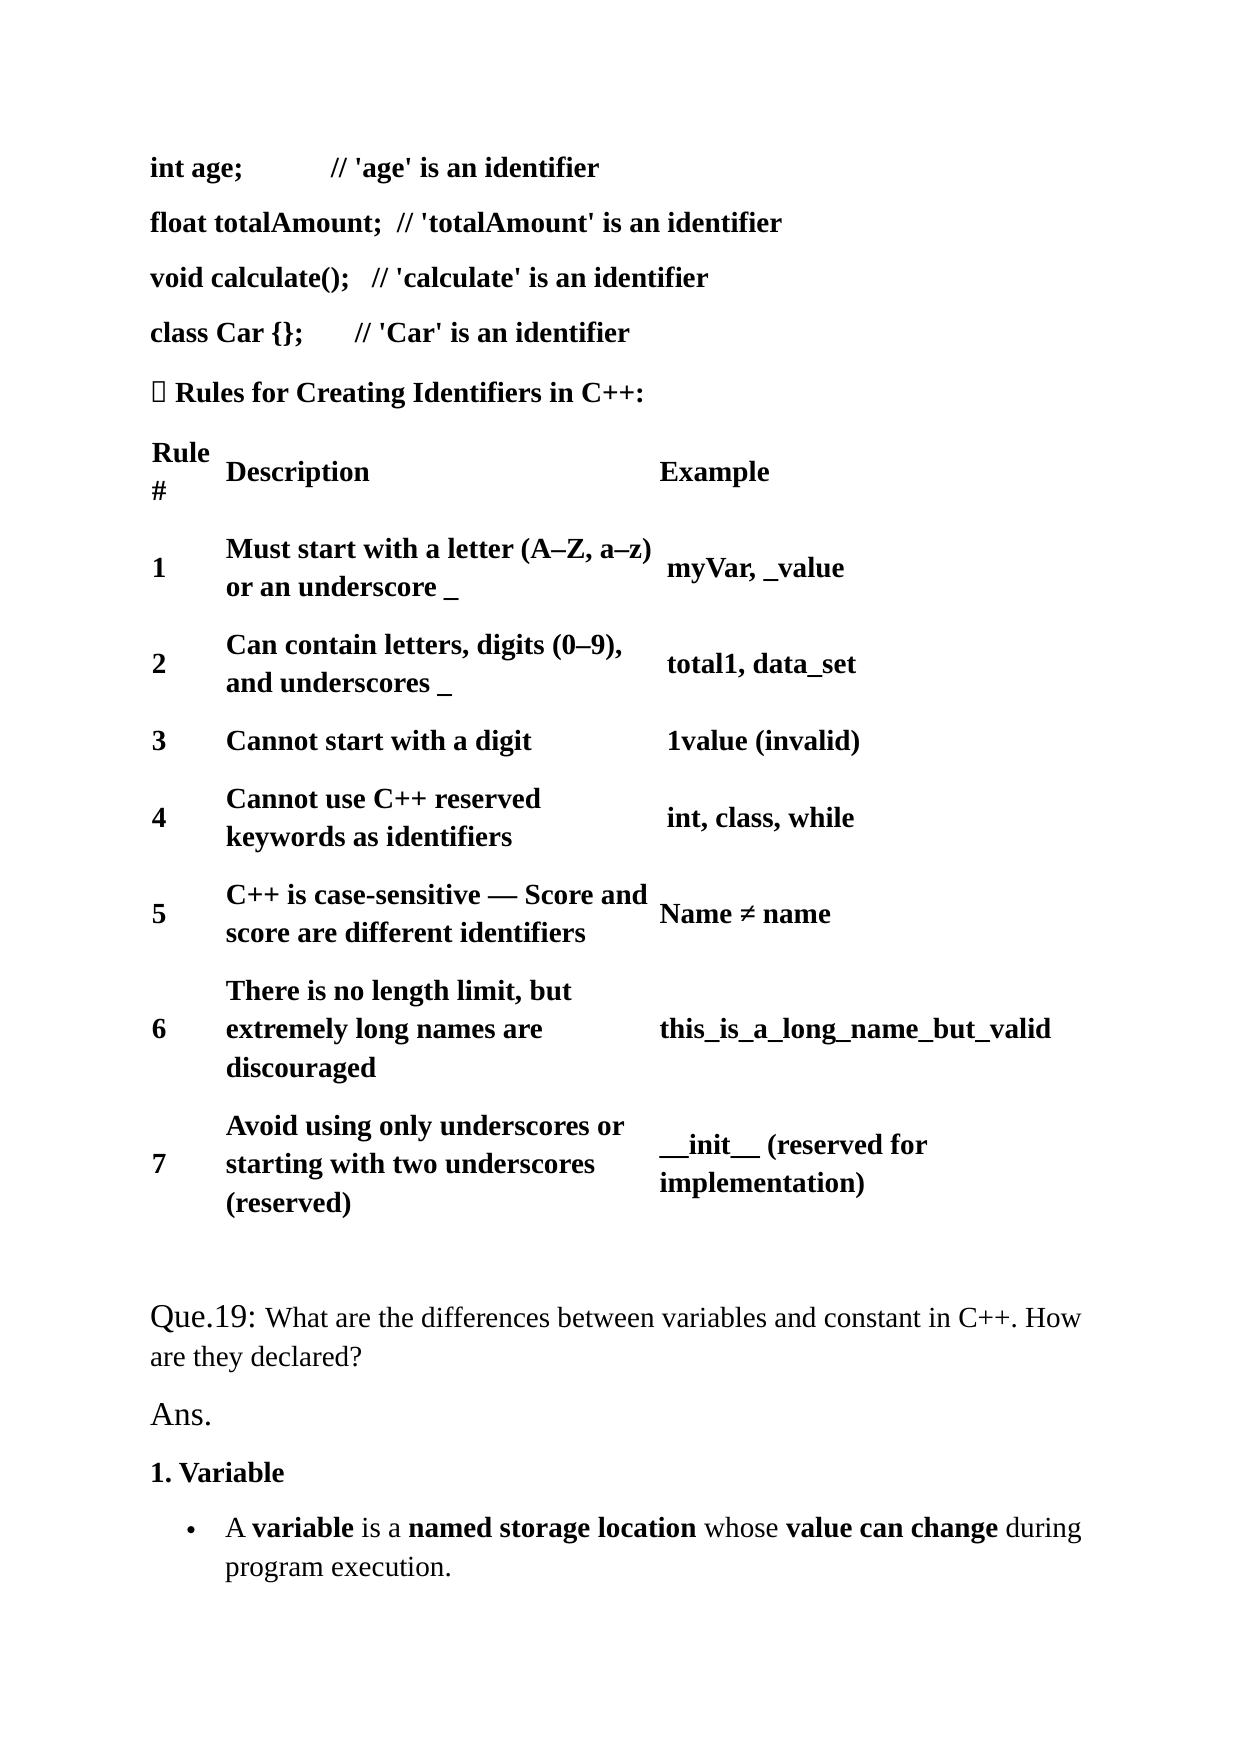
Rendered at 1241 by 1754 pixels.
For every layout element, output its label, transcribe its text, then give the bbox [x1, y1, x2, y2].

text class Car {}; // 'Car' is an identifier [150, 316, 1090, 349]
table_cell 5 [150, 875, 224, 971]
table_cell C++ is case-sensitive — Score and score are different identifiers [224, 875, 658, 971]
list A variable is a named storage location whose value can change during program execution. [187, 1511, 1090, 1583]
table_header Description [224, 433, 658, 529]
table_cell int, class, while [658, 779, 1090, 875]
table_cell this_is_a_long_name_but_valid [658, 971, 1090, 1106]
table_cell 6 [150, 971, 224, 1106]
table_cell 4 [150, 779, 224, 875]
table_cell There is no length limit, but extremely long names are discouraged [224, 971, 658, 1106]
table_cell Name ≠ name [658, 875, 1090, 971]
table_cell Must start with a letter (A–Z, a–z) or an underscore _ [224, 529, 658, 625]
table_cell Cannot start with a digit [224, 722, 658, 779]
table_cell 7 [150, 1106, 224, 1241]
table_cell 2 [150, 625, 224, 722]
text void calculate(); // 'calculate' is an identifier [150, 260, 1090, 294]
text ✅ Rules for Creating Identifiers in C++: [150, 371, 1090, 411]
text int age; // 'age' is an identifier [150, 150, 1090, 183]
table_cell 1value (invalid) [658, 722, 1090, 779]
table_cell Avoid using only underscores or starting with two underscores (reserved) [224, 1106, 658, 1241]
text Que.19: What are the differences between variables and constant in C++. How are they declared? [150, 1296, 1090, 1373]
table_cell Cannot use C++ reserved keywords as identifiers [224, 779, 658, 875]
table_cell 1 [150, 529, 224, 625]
table_cell __init__ (reserved for implementation) [658, 1106, 1090, 1241]
text Ans. [150, 1394, 1090, 1433]
table_cell 3 [150, 722, 224, 779]
table_cell total1, data_set [658, 625, 1090, 722]
text float totalAmount; // 'totalAmount' is an identifier [150, 205, 1090, 239]
table_header Rule # [150, 433, 224, 529]
table_header Example [658, 433, 1090, 529]
text 1. Variable [150, 1455, 1090, 1489]
table_cell myVar, _value [658, 529, 1090, 625]
table_cell Can contain letters, digits (0–9), and underscores _ [224, 625, 658, 722]
